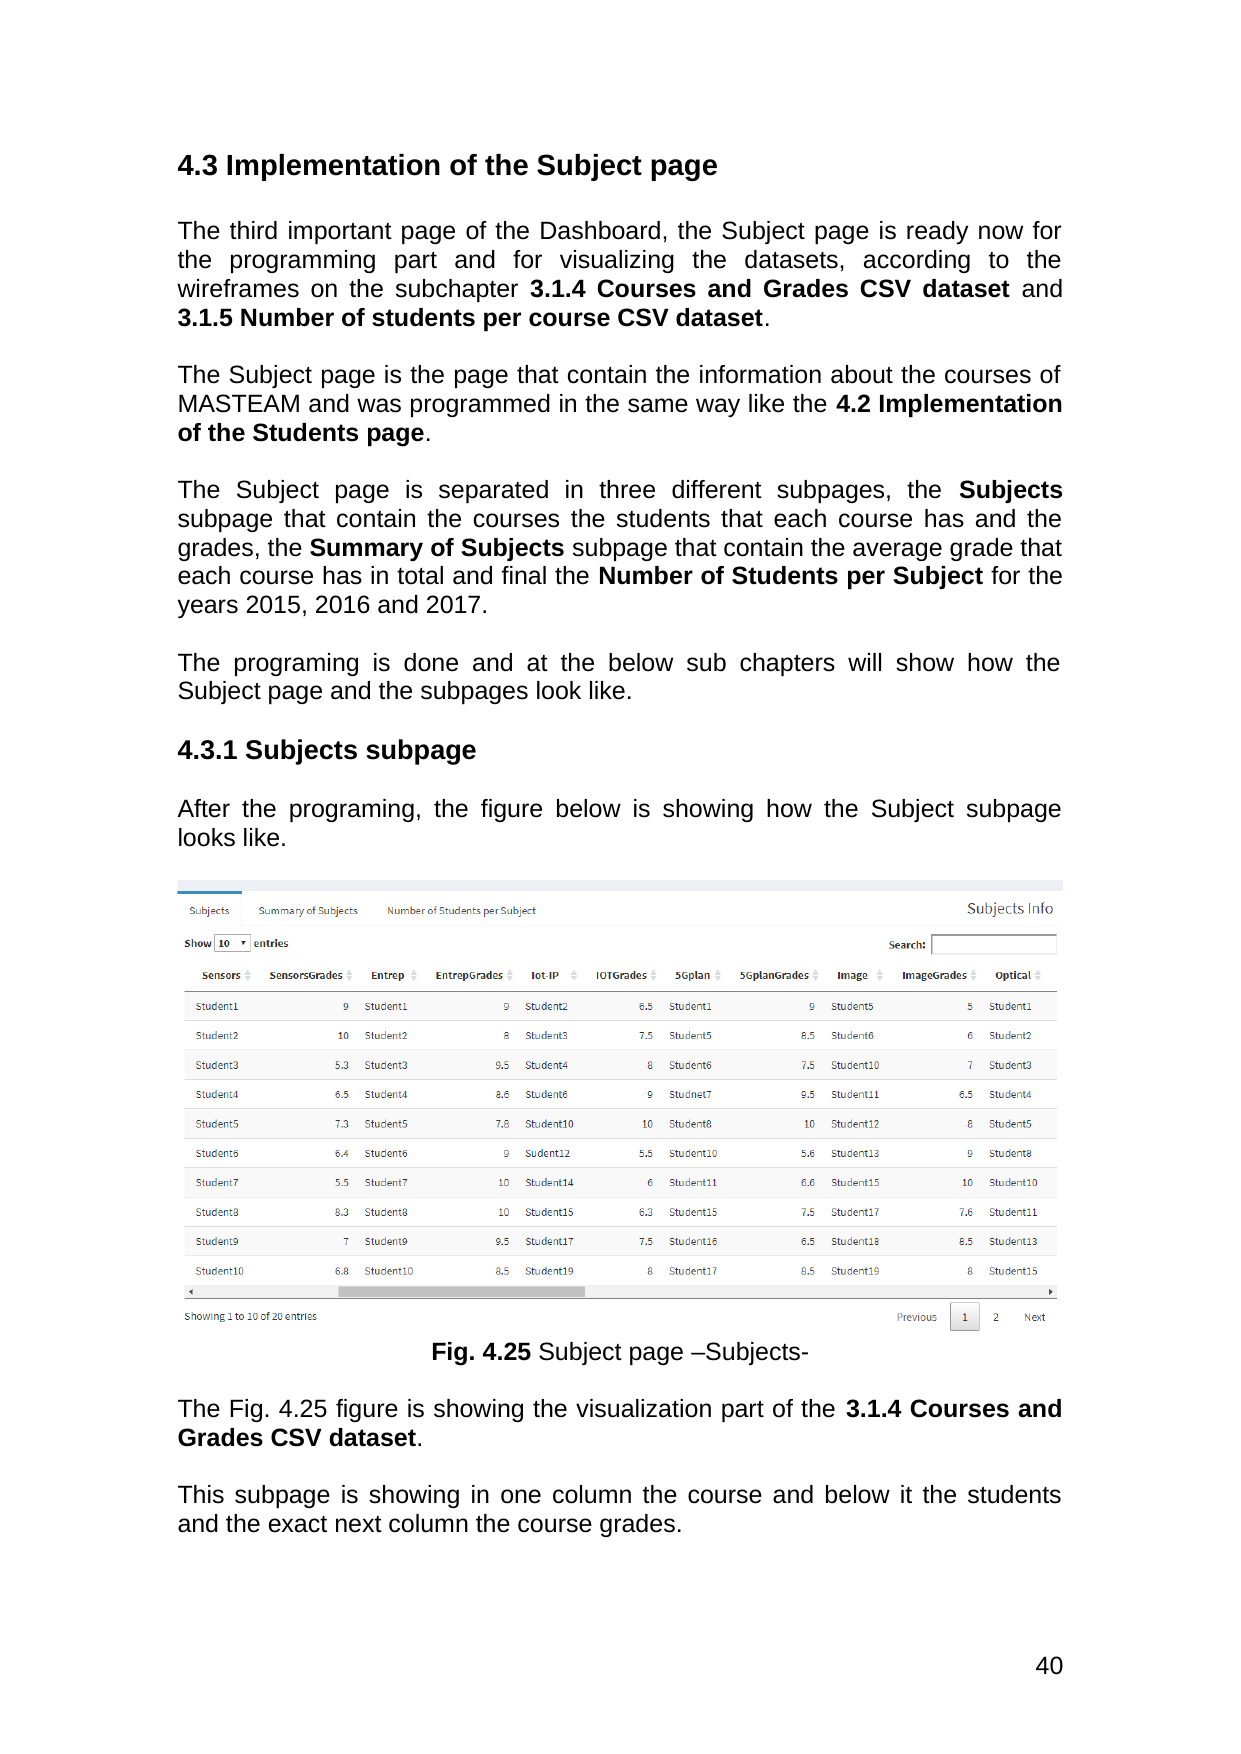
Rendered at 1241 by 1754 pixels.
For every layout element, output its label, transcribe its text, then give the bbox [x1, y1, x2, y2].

picture [177, 880, 1063, 1337]
text The third important page of the Dashboard, the Subject page is ready now for the programming part and for visualizing the datasets, according to the wireframes on the subchapter 3.1.4 Courses and Grades CSV dataset and 3.1.5 Number of students per course CSV dataset. [177, 216, 1063, 331]
text The programing is done and at the below sub chapters will show how the Subject page and the subpages look like. [177, 647, 1063, 705]
subtitle 4.3.1 Subjects subpage [177, 734, 1063, 765]
text The Subject page is separated in three different subpages, the Subjects subpage that contain the courses the students that each course has and the grades, the Summary of Subjects subpage that contain the average grade that each course has in total and final the Number of Students per Subject for the years 2015, 2016 and 2017. [177, 475, 1063, 619]
subtitle 4.3 Implementation of the Subject page [177, 148, 1063, 181]
text The Subject page is the page that contain the information about the courses of MASTEAM and was programmed in the same way like the 4.2 Implementation of the Students page. [177, 360, 1063, 446]
text After the programing, the figure below is showing how the Subject subpage looks like. [177, 794, 1063, 851]
text This subpage is showing in one column the course and below it the students and the exact next column the course grades. [177, 1481, 1063, 1538]
